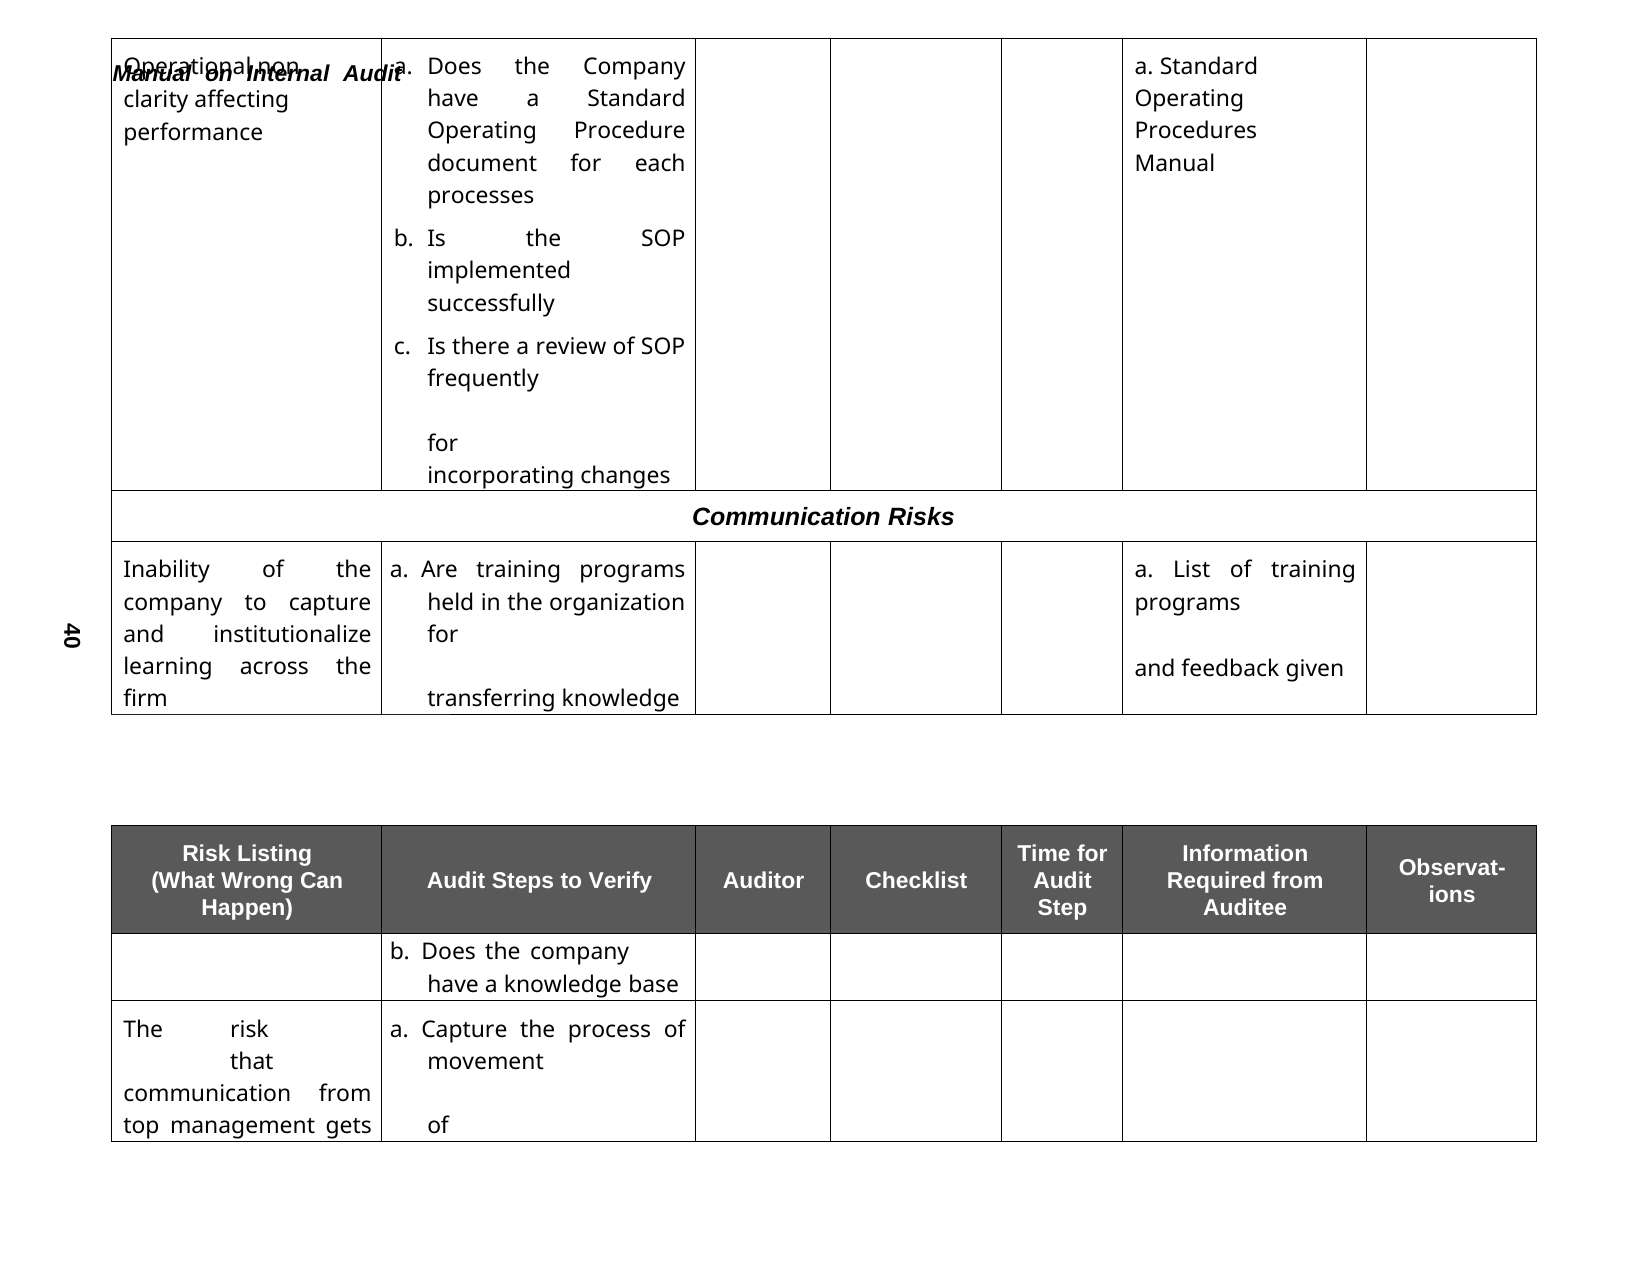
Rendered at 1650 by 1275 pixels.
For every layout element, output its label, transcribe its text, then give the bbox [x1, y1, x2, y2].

table_cell Operational non clarity affecting performance [112, 39, 381, 490]
table_header Observat- ions [1367, 826, 1536, 933]
table_header Risk Listing (What Wrong Can Happen) [112, 826, 381, 933]
table_cell [1002, 542, 1122, 714]
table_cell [112, 1001, 381, 1141]
table_cell a. Are training programs held in the organization for transferring knowledge [382, 542, 695, 714]
table_cell [696, 1001, 830, 1141]
table_cell [1367, 934, 1536, 1000]
table_cell [831, 934, 1001, 1000]
table_cell [1002, 934, 1122, 1000]
table_cell [831, 39, 1001, 490]
table_cell [696, 39, 830, 490]
table_cell [831, 1001, 1001, 1141]
table_cell [1123, 934, 1366, 1000]
table_cell [1002, 1001, 1122, 1141]
table_cell a. List of training programs and feedback given [1123, 542, 1366, 714]
table_cell [1367, 542, 1536, 714]
table_header Checklist [831, 826, 1001, 933]
table_cell [1367, 39, 1536, 490]
table_cell [696, 542, 830, 714]
table_header Audit Steps to Verify [382, 826, 695, 933]
table_cell b. Does the company have a knowledge base [382, 934, 695, 1000]
table_header Information Required from Auditee [1123, 826, 1366, 933]
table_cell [382, 1001, 695, 1141]
table_cell [831, 542, 1001, 714]
table_header Time for Audit Step [1002, 826, 1122, 933]
table_cell a. Standard Operating Procedures Manual [1123, 39, 1366, 490]
table_cell [1123, 1001, 1366, 1141]
table_cell Communication Risks [112, 491, 1536, 541]
table_cell [1002, 39, 1122, 490]
table_cell Inability of the company to capture and institutionalize learning across the firm [112, 542, 381, 714]
table_cell [696, 934, 830, 1000]
table_cell Does the Company have a Standard Operating Procedure document for each processes Is the SOP implemented successfully Is there a review of SOP frequently for incorporating changes [382, 39, 695, 490]
table_header Auditor [696, 826, 830, 933]
table_cell [112, 934, 381, 1000]
table_cell [1367, 1001, 1536, 1141]
